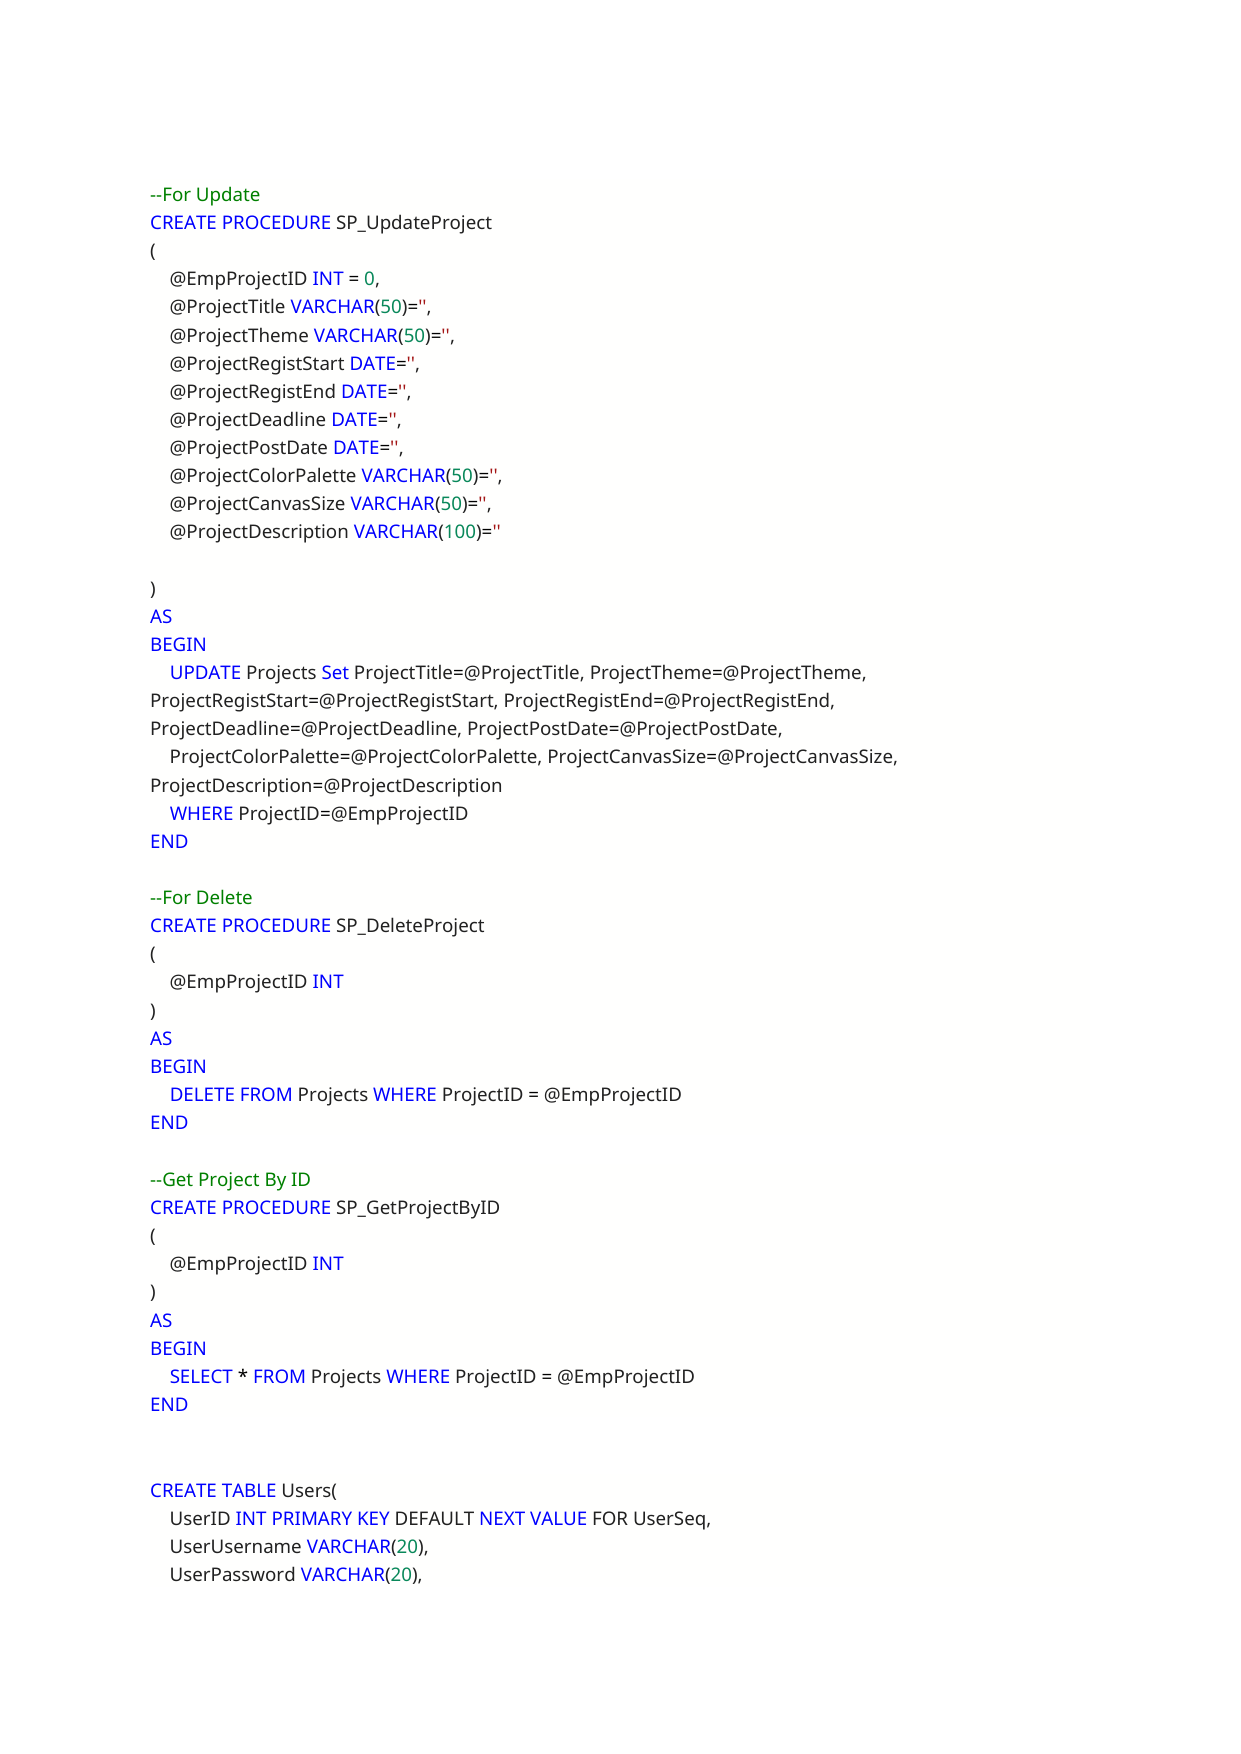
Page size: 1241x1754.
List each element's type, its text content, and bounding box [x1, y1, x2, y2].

text UserPassword VARCHAR(20), [150, 1559, 1090, 1587]
text UserID INT PRIMARY KEY DEFAULT NEXT VALUE FOR UserSeq, [150, 1502, 1090, 1531]
text ) [150, 1276, 1090, 1304]
text AS [150, 1304, 1090, 1332]
text @ProjectTitle VARCHAR(50)='', [150, 291, 1090, 319]
text --Get Project By ID [150, 1164, 1090, 1192]
text @ProjectTheme VARCHAR(50)='', [150, 319, 1090, 347]
text ) [150, 572, 1090, 601]
text @ProjectRegistEnd DATE='', [150, 376, 1090, 404]
text CREATE PROCEDURE SP_GetProjectByID [150, 1192, 1090, 1220]
text @ProjectColorPalette VARCHAR(50)='', [150, 460, 1090, 488]
text AS [150, 1022, 1090, 1051]
text AS [150, 601, 1090, 629]
text BEGIN [150, 1051, 1090, 1079]
text ProjectColorPalette=@ProjectColorPalette, ProjectCanvasSize=@ProjectCanvasSize, ProjectDescription=@ProjectDescription [150, 741, 1090, 797]
text @EmpProjectID INT = 0, [150, 263, 1090, 291]
text --For Update [150, 179, 1090, 207]
text @ProjectDeadline DATE='', [150, 404, 1090, 432]
text @ProjectCanvasSize VARCHAR(50)='', [150, 488, 1090, 516]
text @ProjectDescription VARCHAR(100)='' [150, 516, 1090, 544]
text CREATE PROCEDURE SP_DeleteProject [150, 910, 1090, 938]
text CREATE PROCEDURE SP_UpdateProject [150, 207, 1090, 235]
text ( [150, 938, 1090, 966]
text ( [150, 1220, 1090, 1248]
text END [150, 1107, 1090, 1135]
text UPDATE Projects Set ProjectTitle=@ProjectTitle, ProjectTheme=@ProjectTheme, ProjectRegistStart=@ProjectRegistStart, ProjectRegistEnd=@ProjectRegistEnd, ProjectDeadline=@ProjectDeadline, ProjectPostDate=@ProjectPostDate, [150, 657, 1090, 741]
text BEGIN [150, 629, 1090, 657]
text CREATE TABLE Users( [150, 1474, 1090, 1502]
text --For Delete [150, 882, 1090, 910]
text @ProjectRegistStart DATE='', [150, 347, 1090, 376]
text ) [150, 994, 1090, 1022]
text @EmpProjectID INT [150, 966, 1090, 994]
text DELETE FROM Projects WHERE ProjectID = @EmpProjectID [150, 1079, 1090, 1107]
text UserUsername VARCHAR(20), [150, 1531, 1090, 1559]
text SELECT * FROM Projects WHERE ProjectID = @EmpProjectID [150, 1361, 1090, 1389]
text @ProjectPostDate DATE='', [150, 432, 1090, 460]
text END [150, 1389, 1090, 1417]
text @EmpProjectID INT [150, 1248, 1090, 1276]
text BEGIN [150, 1332, 1090, 1361]
text ( [150, 235, 1090, 263]
text WHERE ProjectID=@EmpProjectID [150, 797, 1090, 826]
text END [150, 826, 1090, 854]
